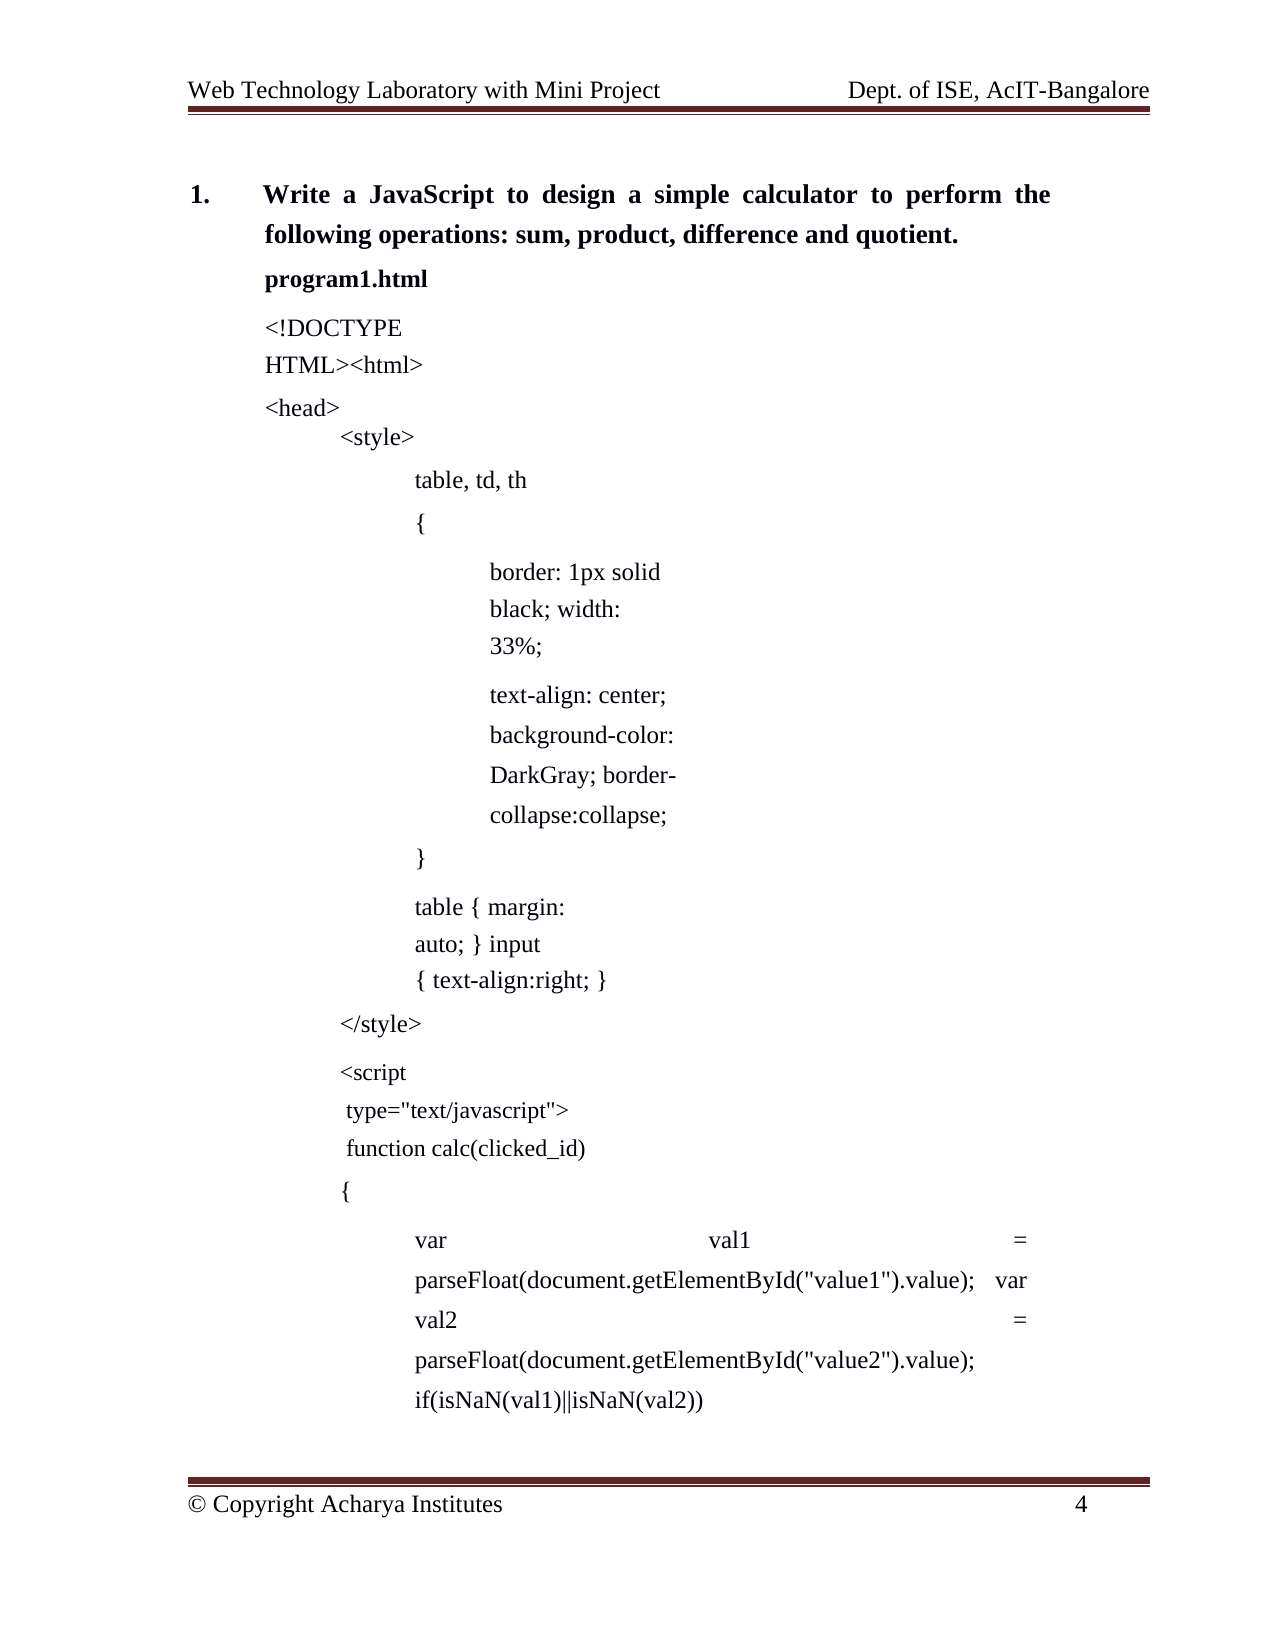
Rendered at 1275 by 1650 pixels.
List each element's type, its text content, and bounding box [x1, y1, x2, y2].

text table { margin: auto; } input { text-align:right; } [414, 892, 610, 994]
text program1.html [264, 264, 1150, 293]
text </style> [339, 1009, 1150, 1037]
text <script type="text/javascript"> function calc(clicked_id) [339, 1058, 592, 1162]
text table, td, th [414, 465, 1150, 494]
text { [414, 508, 1150, 537]
list Write a JavaScript to design a simple calculator to perform the following operations: sum, product, difference and quotient. [189, 178, 1052, 249]
text <!DOCTYPE HTML><html> [264, 313, 437, 379]
text } [414, 843, 1150, 871]
text var val1 = parseFloat(document.getElementById("value1").value); var val2 = parseFloat(document.getElementById("value2").value); if(isNaN(val1)||isNaN(val2)) [414, 1226, 1027, 1414]
text <head> [264, 393, 1150, 422]
text <style> [339, 422, 1150, 450]
text border: 1px solid black; width: 33%; [489, 557, 671, 659]
text text-align: center; background-color: DarkGray; border-collapse:collapse; [489, 680, 731, 828]
text { [339, 1176, 1150, 1205]
